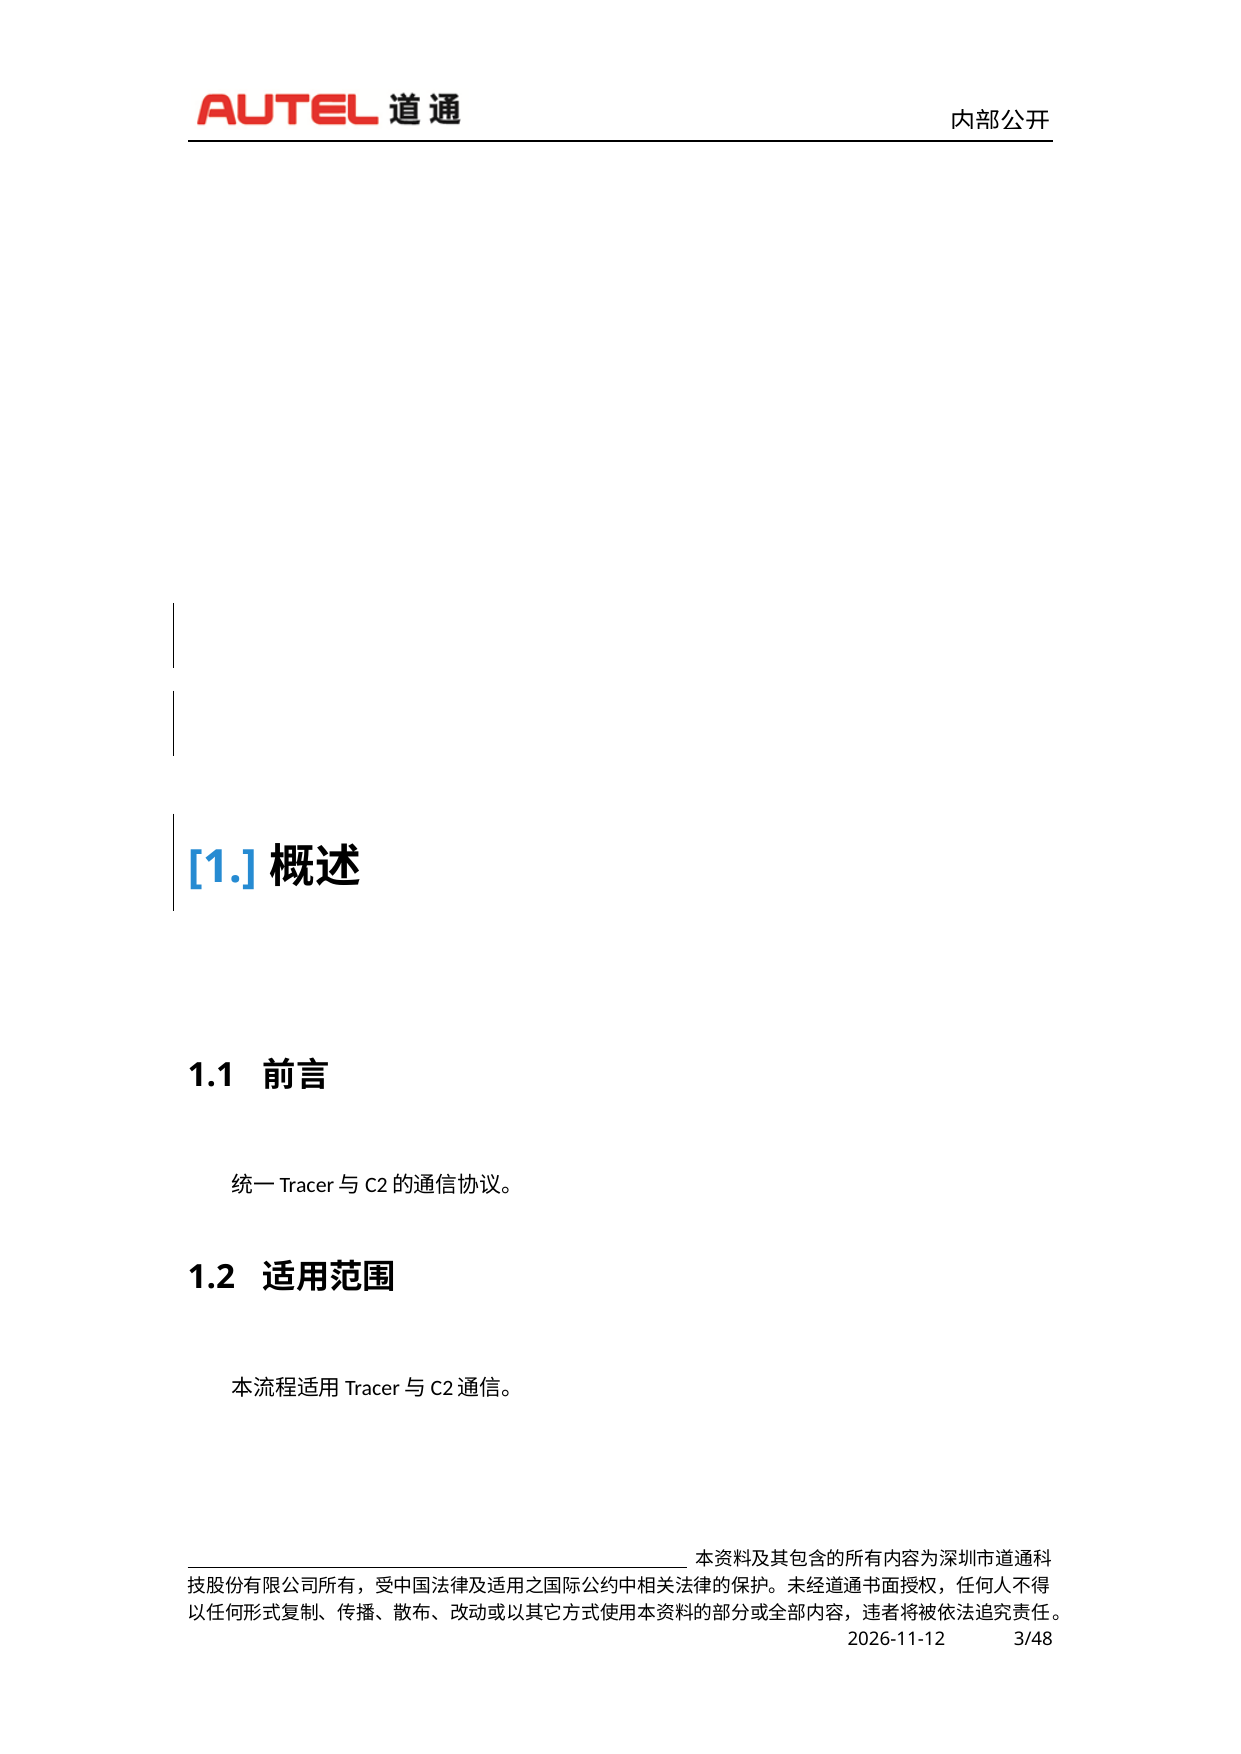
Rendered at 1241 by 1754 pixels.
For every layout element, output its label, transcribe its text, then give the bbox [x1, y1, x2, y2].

subtitle 概述 [187, 814, 1053, 911]
text 统一Tracer与C2的通信协议。 [187, 1167, 1053, 1199]
subtitle 适用范围 [187, 1242, 1053, 1307]
subtitle 前言 [187, 1039, 1053, 1104]
picture [187, 88, 469, 130]
text 本流程适用Tracer与C2通信。 [187, 1369, 1053, 1402]
